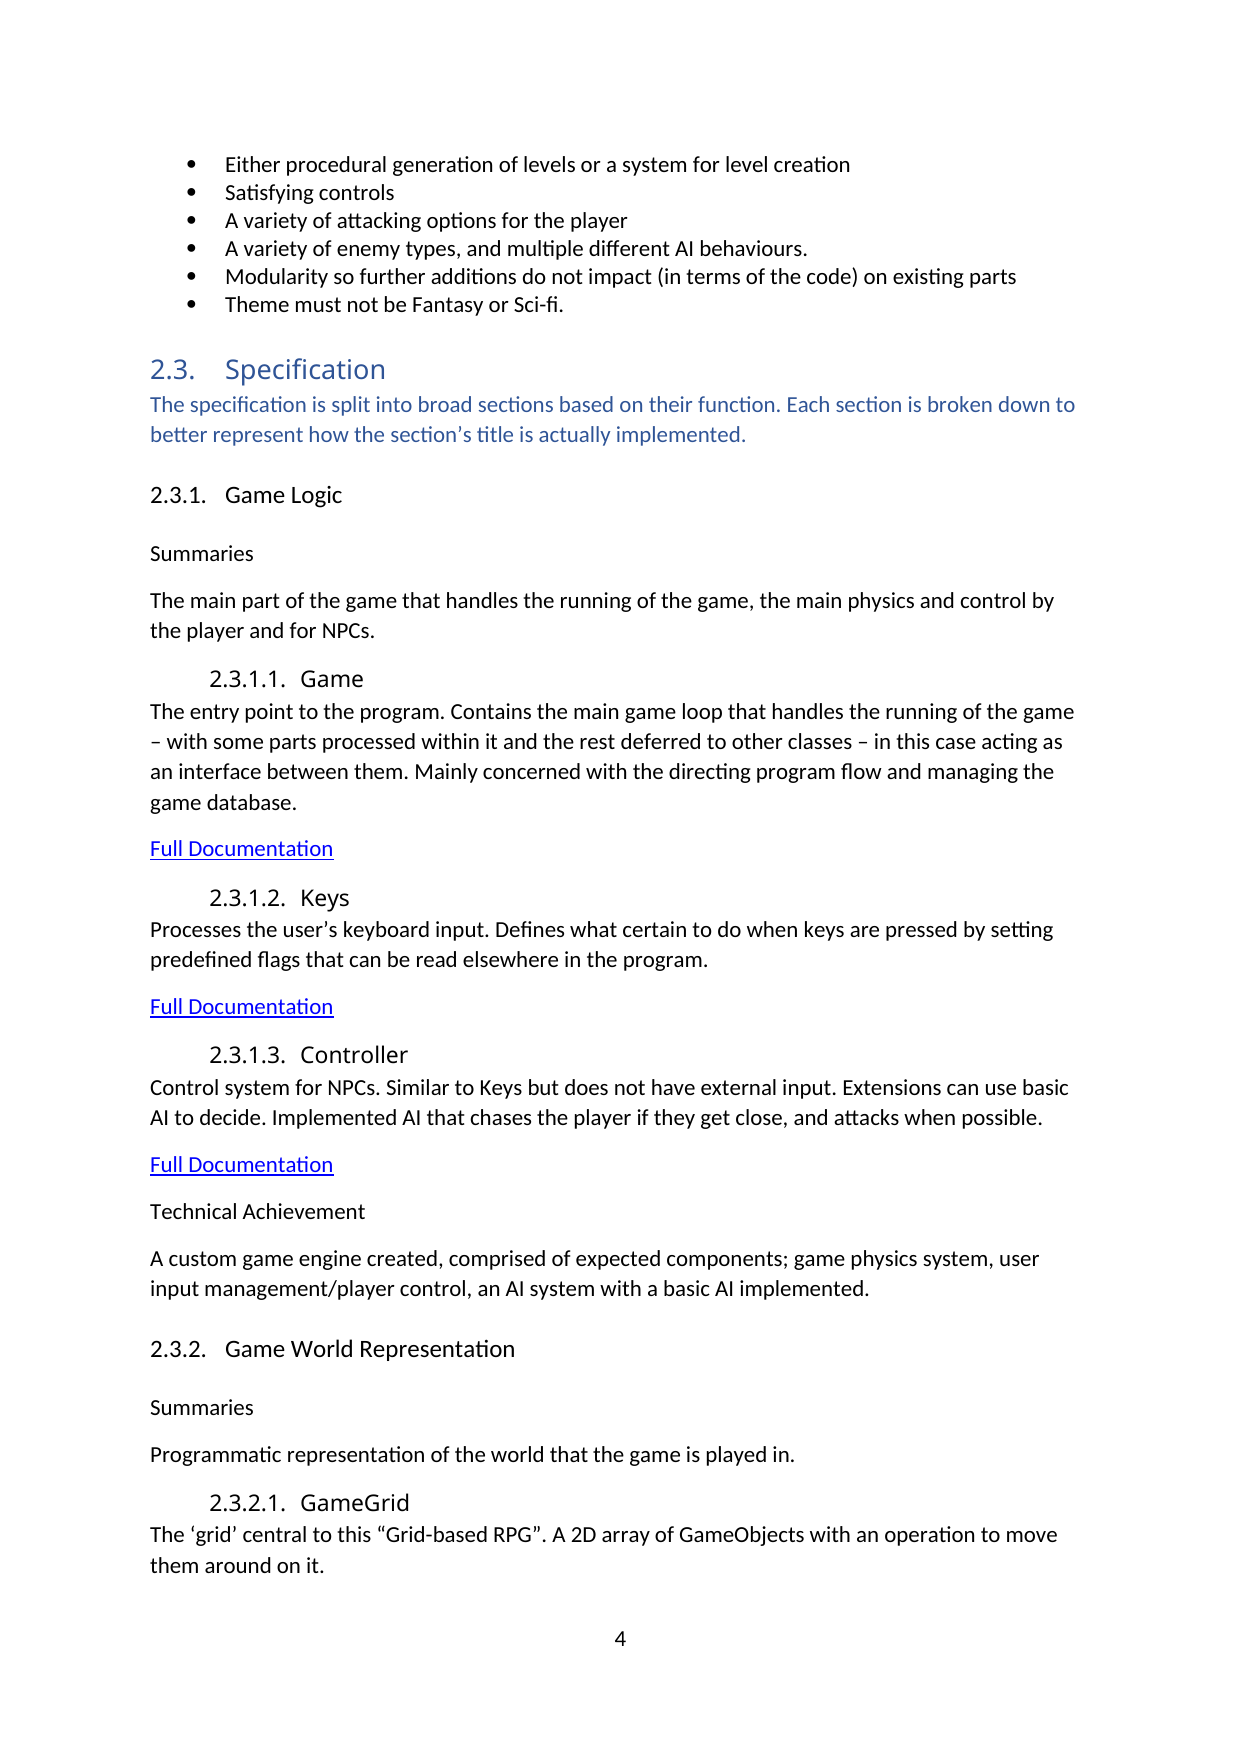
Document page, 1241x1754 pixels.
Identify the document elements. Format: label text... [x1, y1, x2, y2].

list Either procedural generation of levels or a system for level creation [187, 150, 1090, 178]
list A variety of enemy types, and multiple different AI behaviours. [187, 234, 1090, 262]
list Satisfying controls [187, 178, 1090, 206]
text The specification is split into broad sections based on their function. Each section is broken down to better represent how the section’s title is actually implemented. [150, 390, 1090, 448]
text Processes the user’s keyboard input. Defines what certain to do when keys are pressed by setting predefined flags that can be read elsewhere in the program. [150, 915, 1090, 973]
subtitle Game Logic [150, 480, 1090, 510]
text Technical Achievement [150, 1197, 1090, 1225]
text Summaries [150, 539, 1090, 567]
subtitle Specification [150, 350, 1090, 387]
subtitle Controller [209, 1039, 1090, 1070]
text Programmatic representation of the world that the game is played in. [150, 1440, 1090, 1468]
text The ‘grid’ central to this “Grid-based RPG”. A 2D array of GameObjects with an operation to move them around on it. [150, 1521, 1090, 1579]
text A custom game engine created, comprised of expected components; game physics system, user input management/player control, an AI system with a basic AI implemented. [150, 1244, 1090, 1302]
text Full Documentation [150, 834, 1090, 863]
subtitle Game World Representation [150, 1333, 1090, 1364]
text Summaries [150, 1393, 1090, 1421]
text Full Documentation [150, 992, 1090, 1020]
text The entry point to the program. Contains the main game loop that handles the running of the game – with some parts processed within it and the rest deferred to other classes – in this case acting as an interface between them. Mainly concerned with the directing program flow and managing the game database. [150, 697, 1090, 816]
list Modularity so further additions do not impact (in terms of the code) on existing parts [187, 262, 1090, 290]
subtitle Game [209, 663, 1090, 694]
list Theme must not be Fantasy or Sci-fi. [187, 290, 1090, 318]
subtitle Keys [209, 881, 1090, 913]
subtitle GameGrid [209, 1487, 1090, 1518]
text Control system for NPCs. Similar to Keys but does not have external input. Extensions can use basic AI to decide. Implemented AI that chases the player if they get close, and attacks when possible. [150, 1073, 1090, 1131]
list A variety of attacking options for the player [187, 206, 1090, 234]
text The main part of the game that handles the running of the game, the main physics and control by the player and for NPCs. [150, 586, 1090, 644]
text Full Documentation [150, 1150, 1090, 1178]
